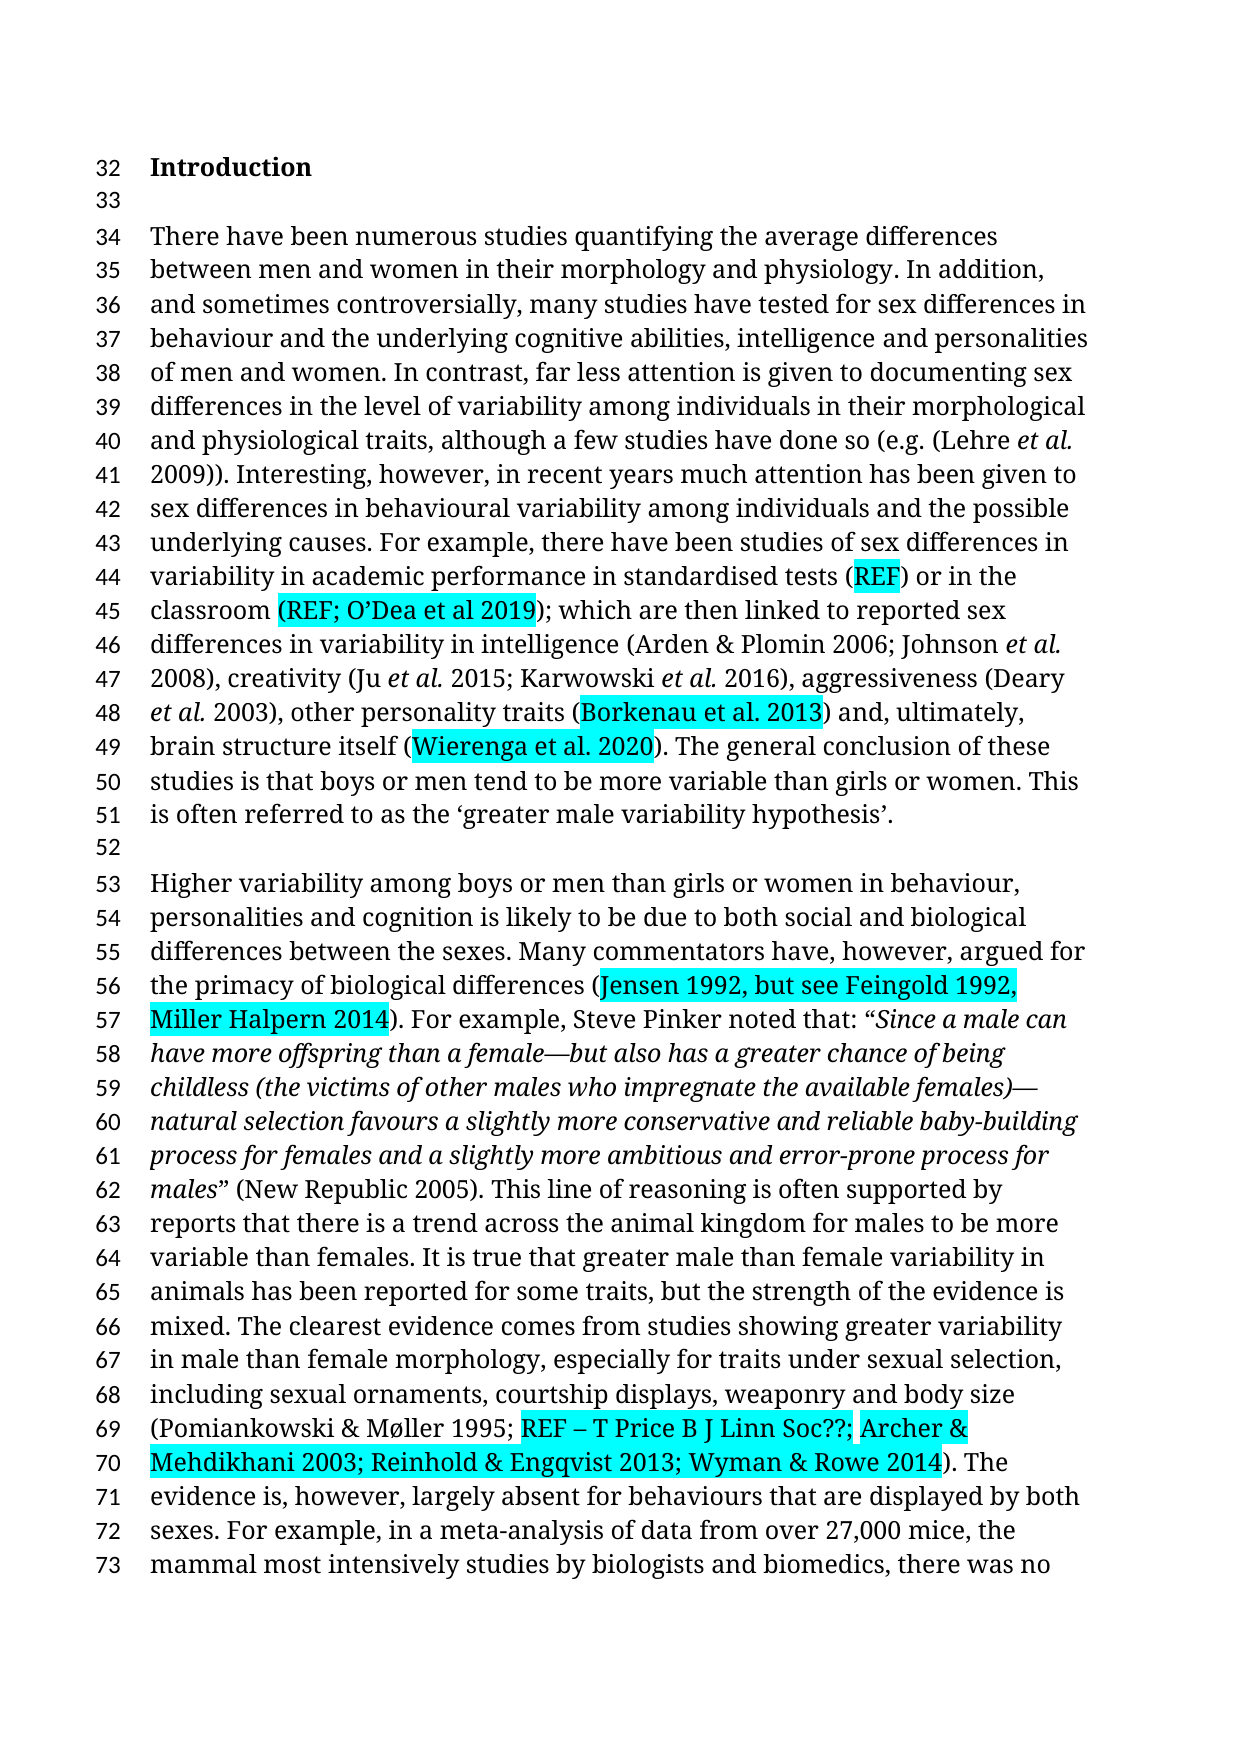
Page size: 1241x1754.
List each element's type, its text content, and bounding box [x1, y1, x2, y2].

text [150, 865, 1090, 1581]
text There have been numerous studies quantifying the average differences between men and women in their morphology and physiology. In addition, and sometimes controversially, many studies have tested for sex differences in behaviour and the underlying cognitive abilities, intelligence and personalities of men and women. In contrast, far less attention is given to documenting sex differences in the level of variability among individuals in their morphological and physiological traits, although a few studies have done so (e.g. (Lehre et al. 2009)). Interesting, however, in recent years much attention has been given to sex differences in behavioural variability among individuals and the possible underlying causes. For example, there have been studies of sex differences in variability in academic performance in standardised tests (REF) or in the classroom (REF; O’Dea et al 2019); which are then linked to reported sex differences in variability in intelligence (Arden & Plomin 2006; Johnson et al. 2008), creativity (Ju et al. 2015; Karwowski et al. 2016), aggressiveness (Deary et al. 2003), other personality traits (Borkenau et al. 2013) and, ultimately, brain structure itself (Wierenga et al. 2020). The general conclusion of these studies is that boys or men tend to be more variable than girls or women. This is often referred to as the ‘greater male variability hypothesis’. [150, 218, 1090, 831]
text Introduction [150, 150, 1090, 184]
